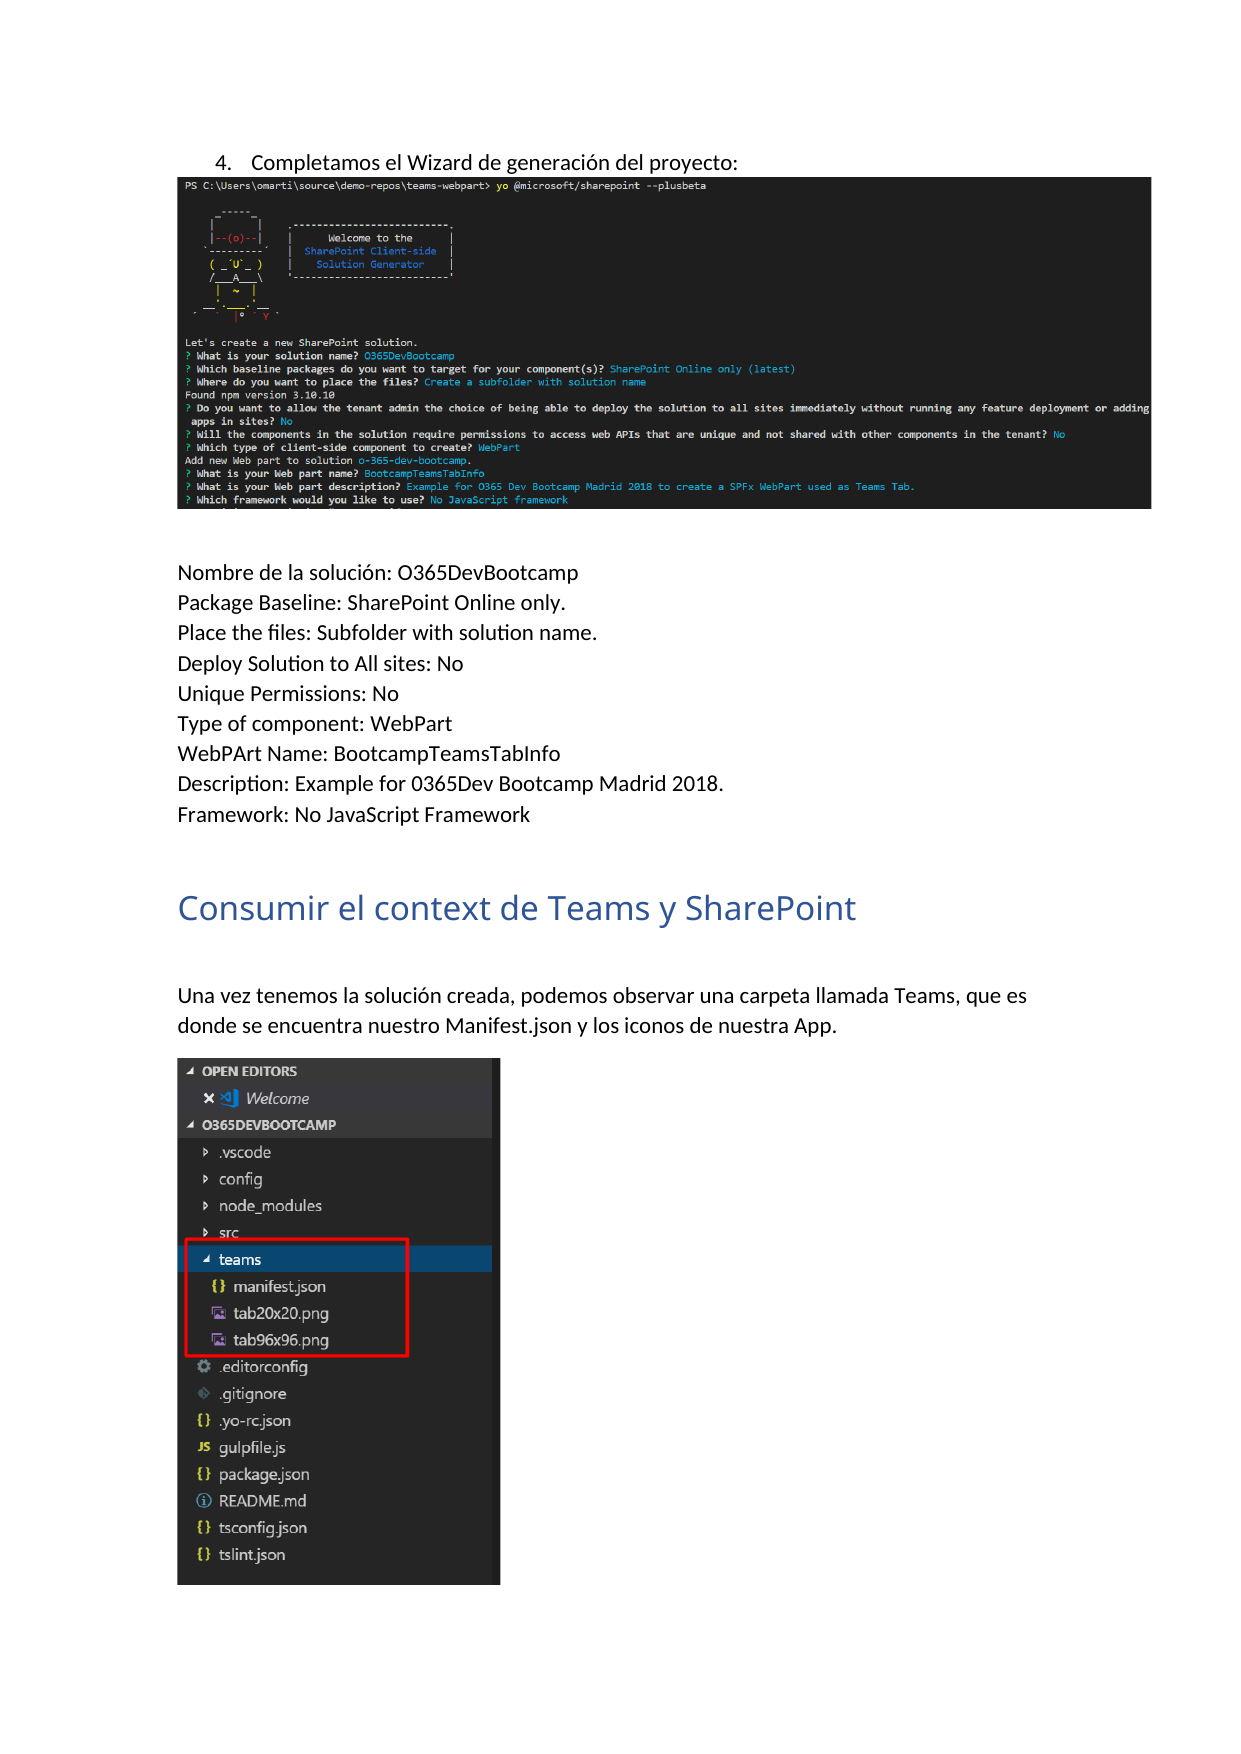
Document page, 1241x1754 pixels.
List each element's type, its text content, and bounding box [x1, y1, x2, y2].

subtitle Consumir el context de Teams y SharePoint [177, 885, 1063, 931]
text Nombre de la solución: O365DevBootcamp [177, 558, 1063, 586]
text Deploy Solution to All sites: No [177, 649, 1063, 677]
text Package Baseline: SharePoint Online only. [177, 588, 1063, 616]
text Unique Permissions: No [177, 679, 1063, 707]
picture [177, 1058, 501, 1585]
text Description: Example for 0365Dev Bootcamp Madrid 2018. [177, 769, 1063, 798]
text Una vez tenemos la solución creada, podemos observar una carpeta llamada Teams, que es donde se encuentra nuestro Manifest.json y los iconos de nuestra App. [177, 981, 1063, 1039]
picture [177, 177, 1152, 509]
list Completamos el Wizard de generación del proyecto: [177, 148, 1063, 177]
text Framework: No JavaScript Framework [177, 800, 1063, 828]
text WebPArt Name: BootcampTeamsTabInfo [177, 739, 1063, 767]
text Type of component: WebPart [177, 709, 1063, 737]
text Place the files: Subfolder with solution name. [177, 618, 1063, 647]
